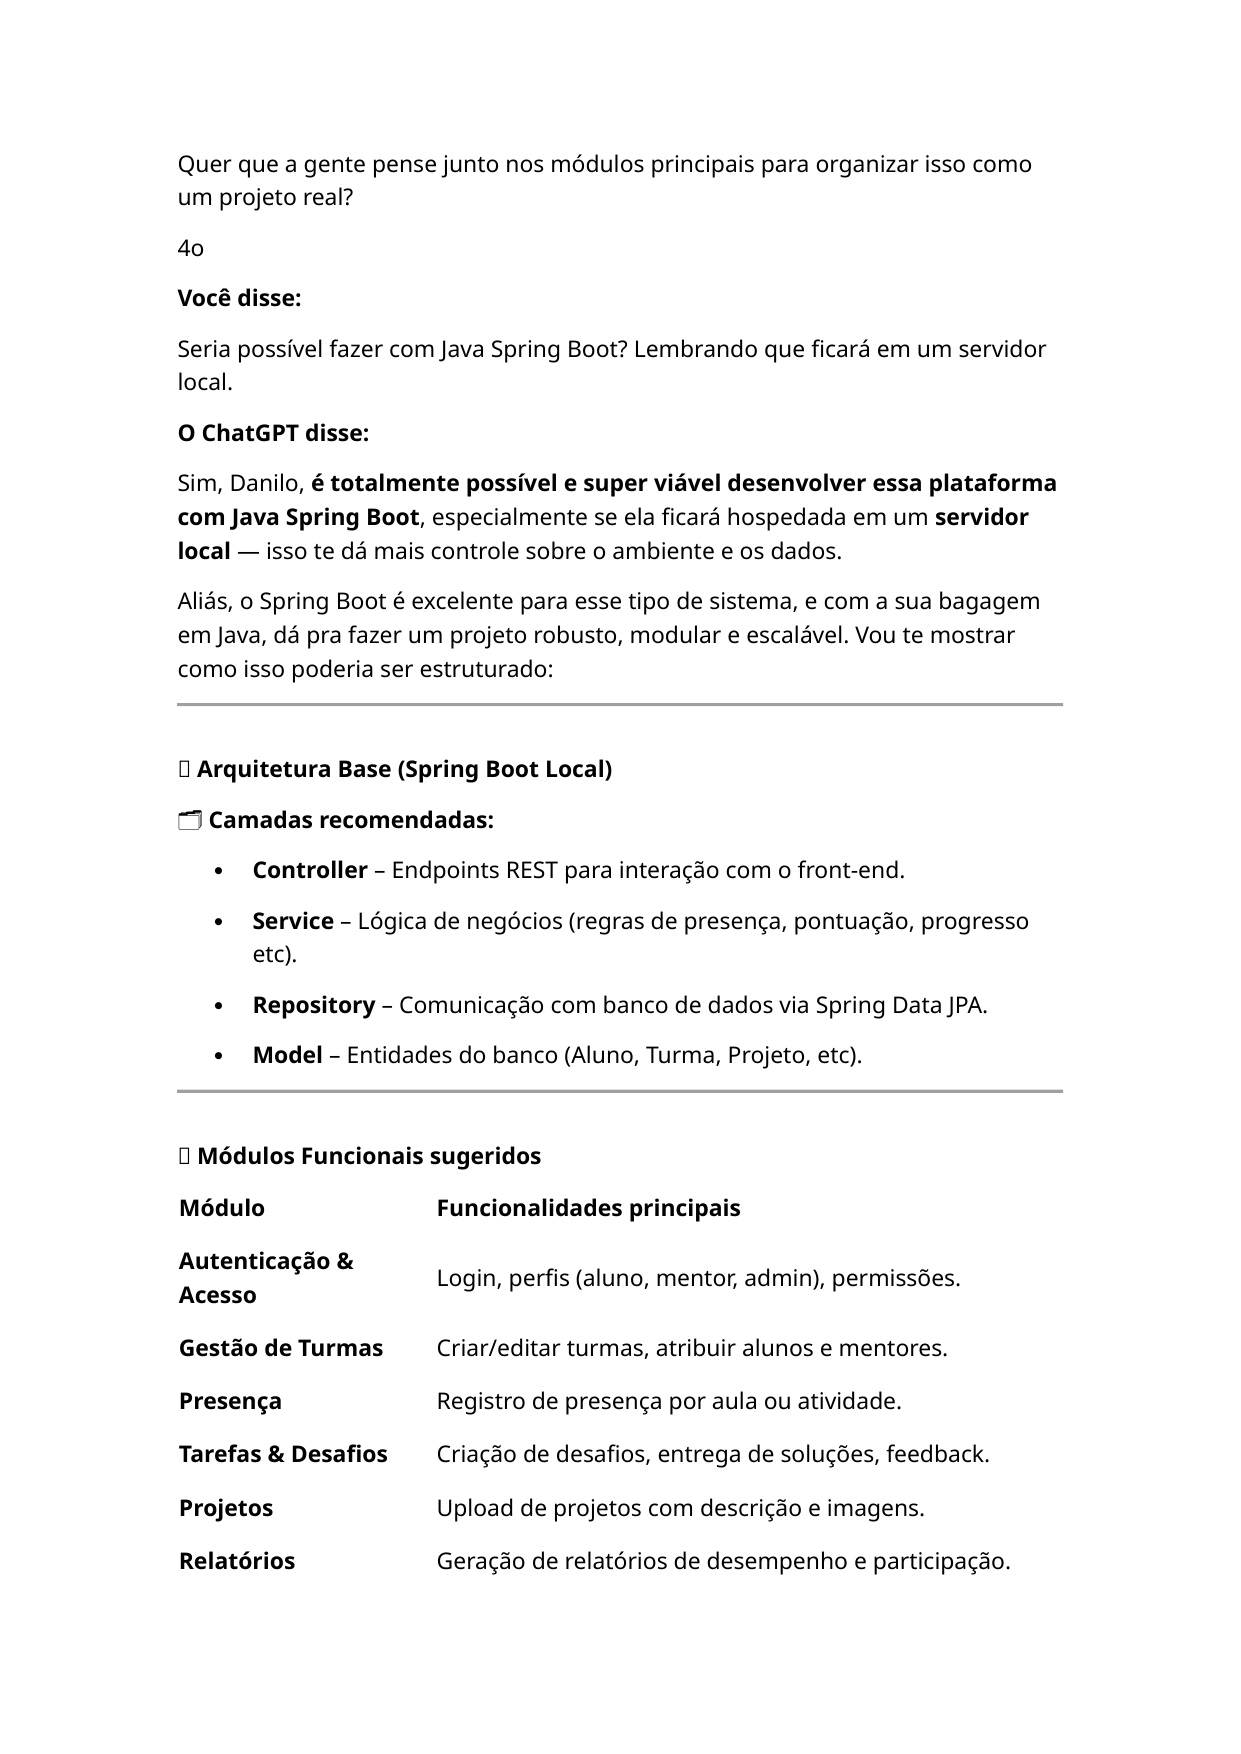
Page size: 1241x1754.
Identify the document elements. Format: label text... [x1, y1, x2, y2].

table_cell Upload de projetos com descrição e imagens. [435, 1490, 1063, 1543]
text 🔧 Arquitetura Base (Spring Boot Local) [177, 753, 1063, 785]
table_cell Gestão de Turmas [177, 1331, 435, 1384]
table_cell Autenticação & Acesso [177, 1244, 435, 1331]
table_cell Login, perfis (aluno, mentor, admin), permissões. [435, 1244, 1063, 1331]
text Seria possível fazer com Java Spring Boot? Lembrando que ficará em um servidor local. [177, 333, 1063, 398]
list Model – Entidades do banco (Aluno, Turma, Projeto, etc). [215, 1039, 1063, 1071]
text 🧱 Módulos Funcionais sugeridos [177, 1140, 1063, 1171]
table_cell Tarefas & Desafios [177, 1437, 435, 1490]
table_cell Geração de relatórios de desempenho e participação. [435, 1543, 1063, 1596]
table_header Módulo [177, 1191, 435, 1244]
text O ChatGPT disse: [177, 417, 1063, 448]
table_cell Projetos [177, 1490, 435, 1543]
list Controller – Endpoints REST para interação com o front-end. [215, 854, 1063, 886]
table_cell Criação de desafios, entrega de soluções, feedback. [435, 1437, 1063, 1490]
text Sim, Danilo, é totalmente possível e super viável desenvolver essa plataforma com Java Spring Boot, especialmente se ela ficará hospedada em um servidor local — isso te dá mais controle sobre o ambiente e os dados. [177, 467, 1063, 566]
text 🗂️ Camadas recomendadas: [177, 804, 1063, 835]
list Service – Lógica de negócios (regras de presença, pontuação, progresso etc). [215, 905, 1063, 970]
table_cell Presença [177, 1384, 435, 1437]
text Quer que a gente pense junto nos módulos principais para organizar isso como um projeto real? [177, 148, 1063, 213]
text Aliás, o Spring Boot é excelente para esse tipo de sistema, e com a sua bagagem em Java, dá pra fazer um projeto robusto, modular e escalável. Vou te mostrar como isso poderia ser estruturado: [177, 585, 1063, 684]
table_cell Criar/editar turmas, atribuir alunos e mentores. [435, 1331, 1063, 1384]
text 4o [177, 232, 1063, 263]
table_cell Registro de presença por aula ou atividade. [435, 1384, 1063, 1437]
text Você disse: [177, 282, 1063, 313]
list Repository – Comunicação com banco de dados via Spring Data JPA. [215, 989, 1063, 1020]
table_cell Relatórios [177, 1543, 435, 1596]
table_header Funcionalidades principais [435, 1191, 1063, 1244]
